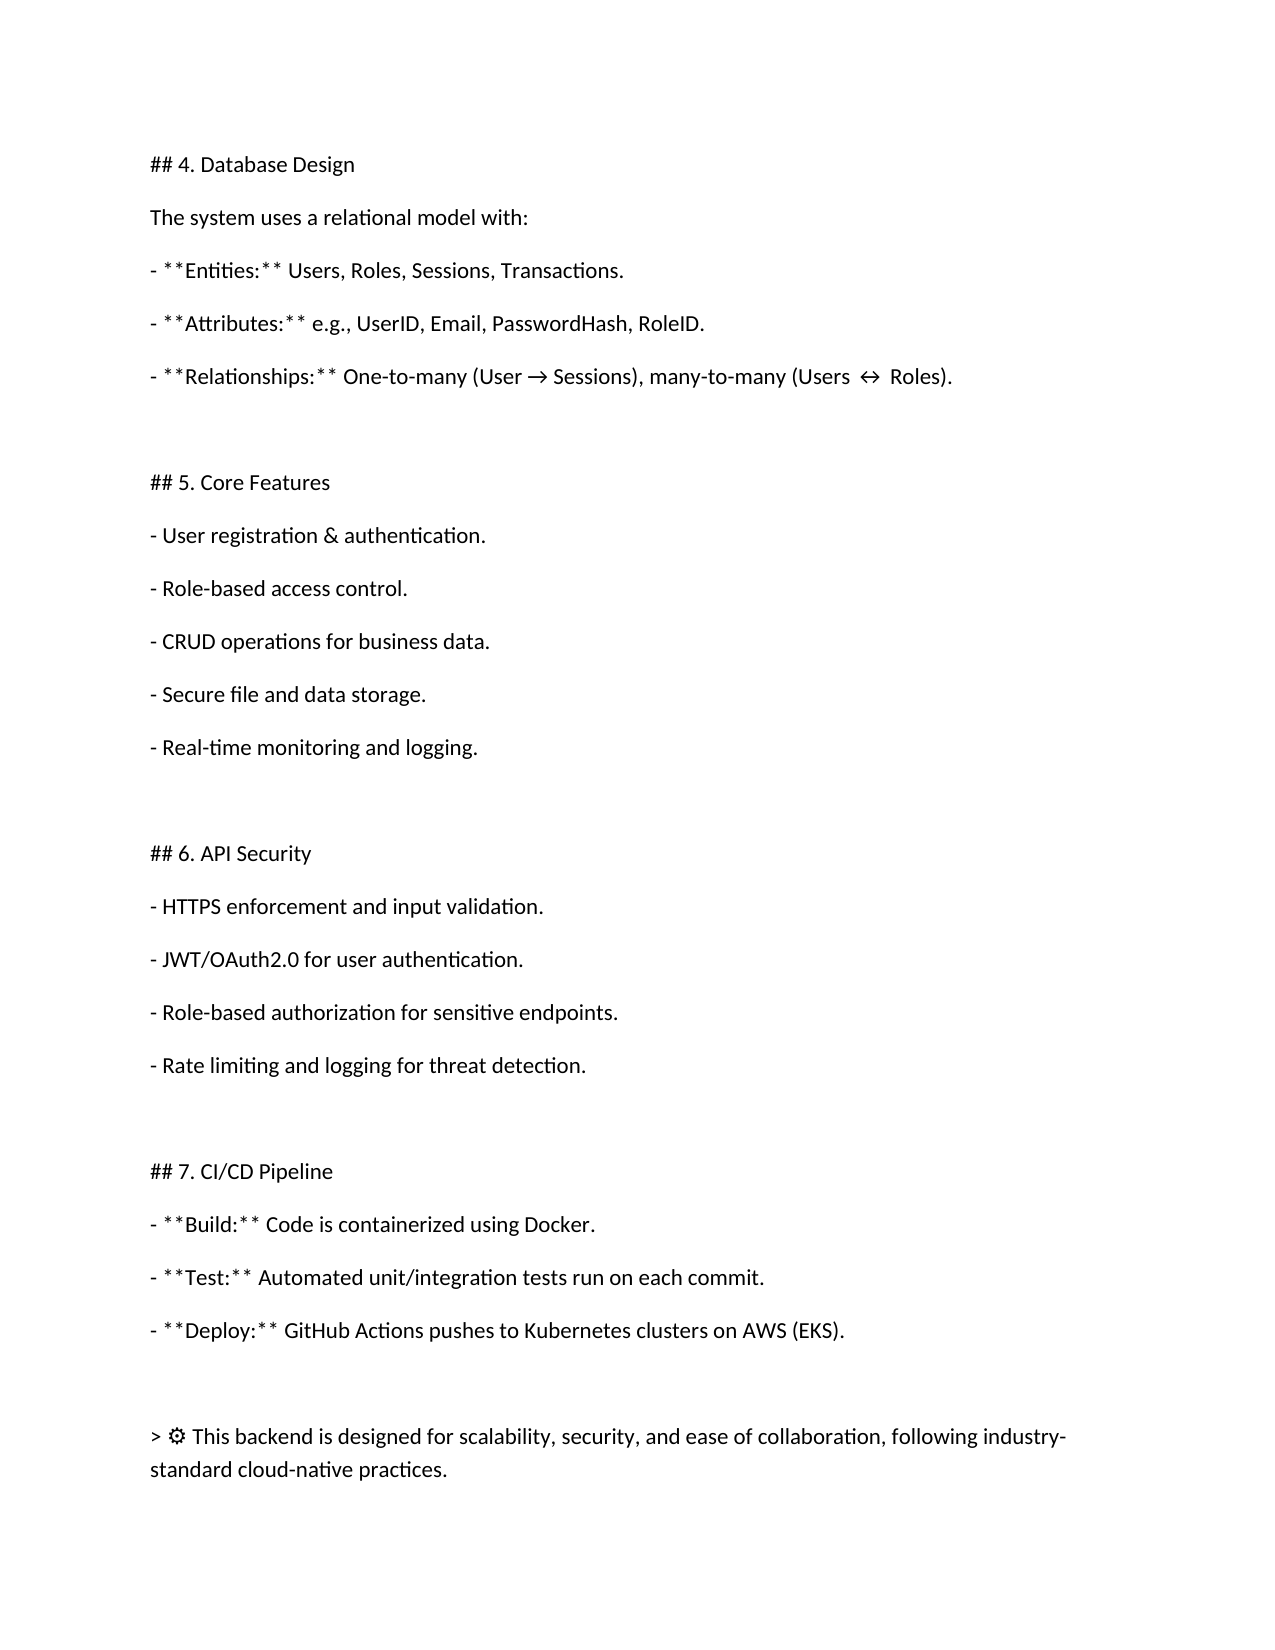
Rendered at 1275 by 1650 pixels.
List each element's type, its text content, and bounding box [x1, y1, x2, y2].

text - **Relationships:** One-to-many (User → Sessions), many-to-many (Users ↔ Roles). [150, 362, 1125, 390]
text - Role-based authorization for sensitive endpoints. [150, 998, 1125, 1026]
text - HTTPS enforcement and input validation. [150, 892, 1125, 920]
text - **Build:** Code is containerized using Docker. [150, 1210, 1125, 1238]
text - **Entities:** Users, Roles, Sessions, Transactions. [150, 256, 1125, 284]
text - **Test:** Automated unit/integration tests run on each commit. [150, 1263, 1125, 1291]
text - Role-based access control. [150, 574, 1125, 602]
text - JWT/OAuth2.0 for user authentication. [150, 945, 1125, 973]
text - CRUD operations for business data. [150, 627, 1125, 655]
text The system uses a relational model with: [150, 203, 1125, 231]
text ## 4. Database Design [150, 150, 1125, 178]
text - **Attributes:** e.g., UserID, Email, PasswordHash, RoleID. [150, 309, 1125, 337]
text ## 5. Core Features [150, 468, 1125, 496]
text ## 7. CI/CD Pipeline [150, 1157, 1125, 1185]
text - **Deploy:** GitHub Actions pushes to Kubernetes clusters on AWS (EKS). [150, 1316, 1125, 1344]
text - Secure file and data storage. [150, 680, 1125, 708]
text - Real-time monitoring and logging. [150, 733, 1125, 761]
text - User registration & authentication. [150, 521, 1125, 549]
text ## 6. API Security [150, 839, 1125, 867]
text > ⚙️ This backend is designed for scalability, security, and ease of collaboration, following industry-standard cloud-native practices. [150, 1422, 1125, 1483]
text - Rate limiting and logging for threat detection. [150, 1051, 1125, 1079]
